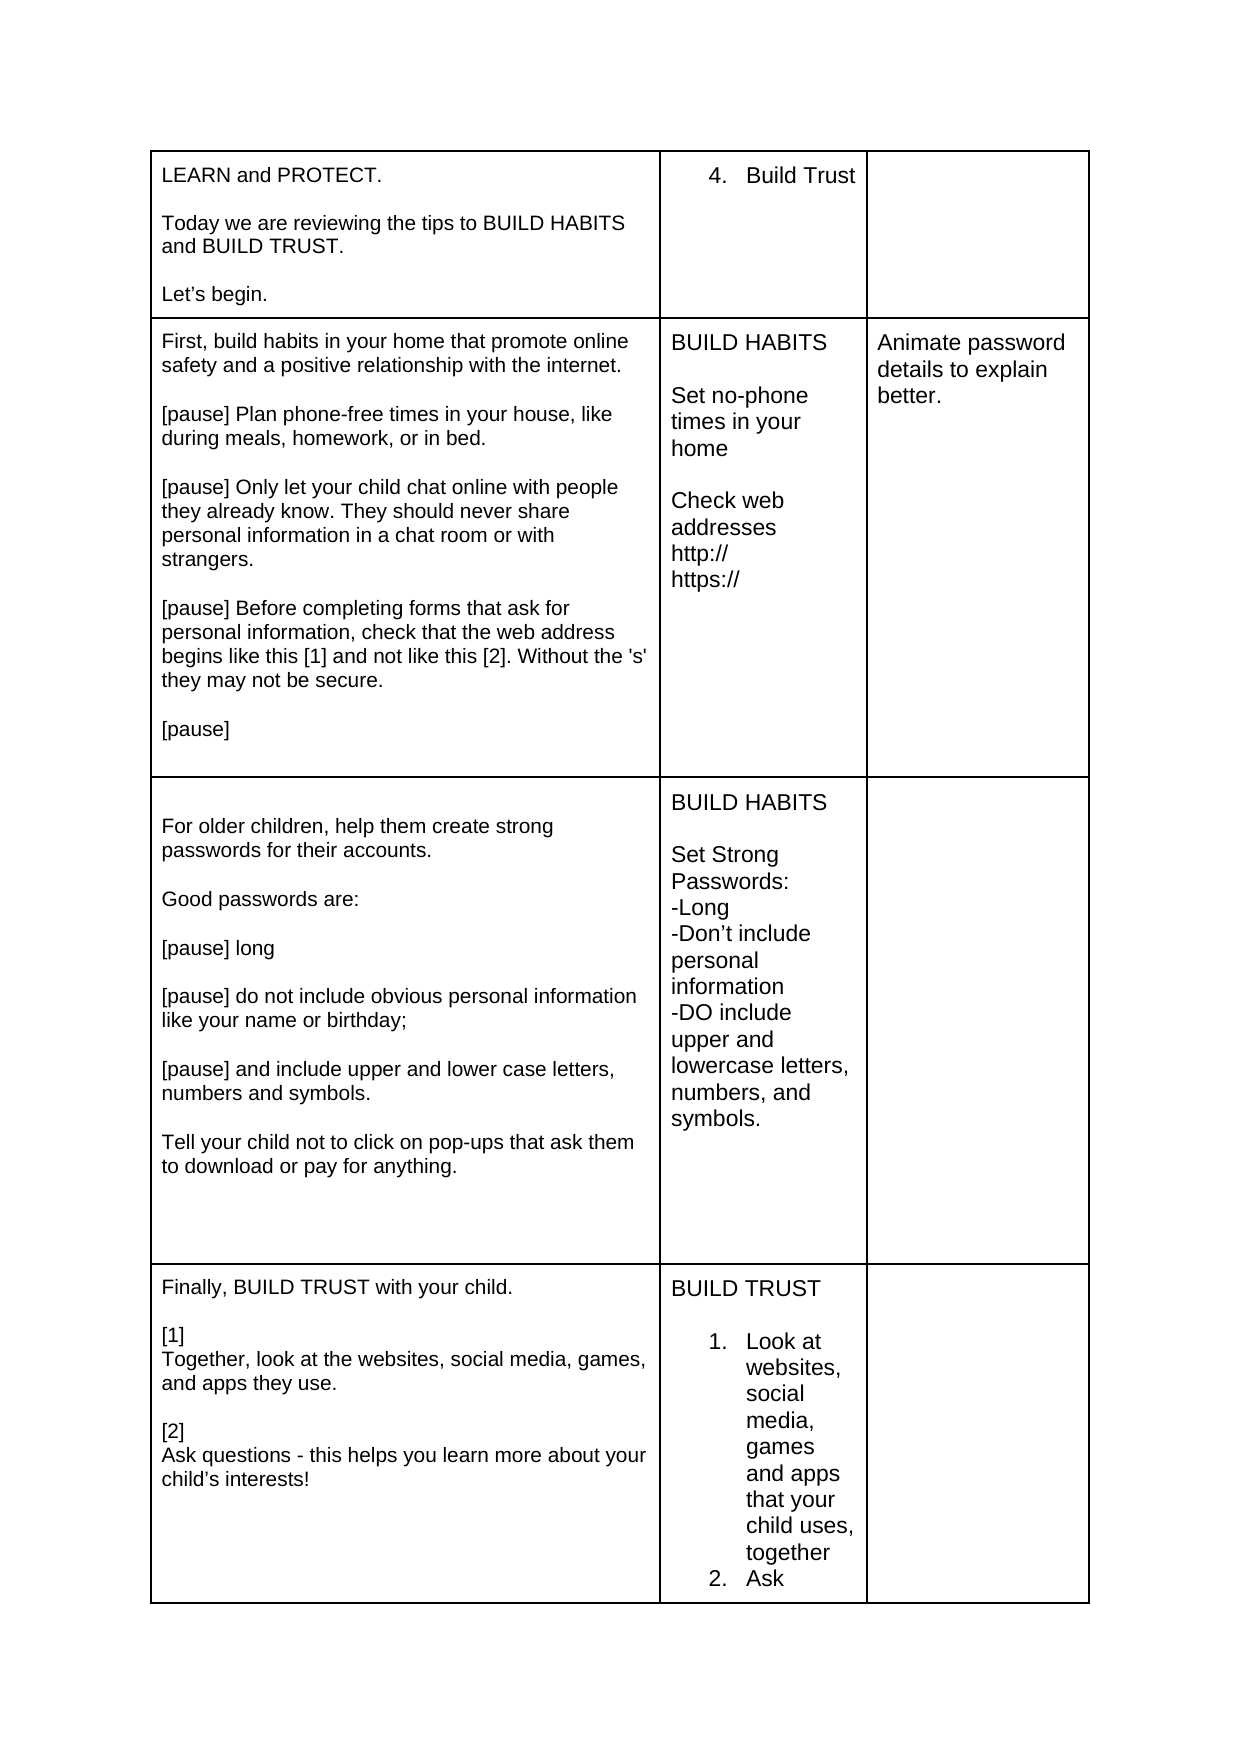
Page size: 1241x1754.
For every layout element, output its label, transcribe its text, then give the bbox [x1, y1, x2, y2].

table_cell [868, 778, 1088, 1262]
table_cell For older children, help them create strong passwords for their accounts. Good passwords are: [pause] long [pause] do not include obvious personal information like your name or birthday; [pause] and include upper and lower case letters, numbers and symbols. Tell your child not to click on pop-ups that ask them to download or pay for anything. [152, 778, 659, 1262]
table_cell Animate password details to explain better. [868, 319, 1088, 776]
table_cell BUILD HABITS Set Strong Passwords: -Long -Don’t include personal information -DO include upper and lowercase letters, numbers, and symbols. [661, 778, 866, 1262]
table_cell Building Habits and Trust Online Learn Protect Build Habits Build Trust [661, 152, 866, 317]
table_cell [868, 1265, 1088, 1602]
table_cell [868, 152, 1088, 317]
table_cell First, build habits in your home that promote online safety and a positive relationship with the internet. [pause] Plan phone-free times in your house, like during meals, homework, or in bed. [pause] Only let your child chat online with people they already know. They should never share personal information in a chat room or with strangers. [pause] Before completing forms that ask for personal information, check that the web address begins like this [1] and not like this [2]. Without the 's' they may not be secure. [pause] [152, 319, 659, 776]
table_cell BUILD HABITS Set no-phone times in your home Check web addresses http:// https:// [661, 319, 866, 776]
table_cell BUILD TRUST Look at websites, social media, games and apps that your child uses, together Ask questions [661, 1265, 866, 1602]
